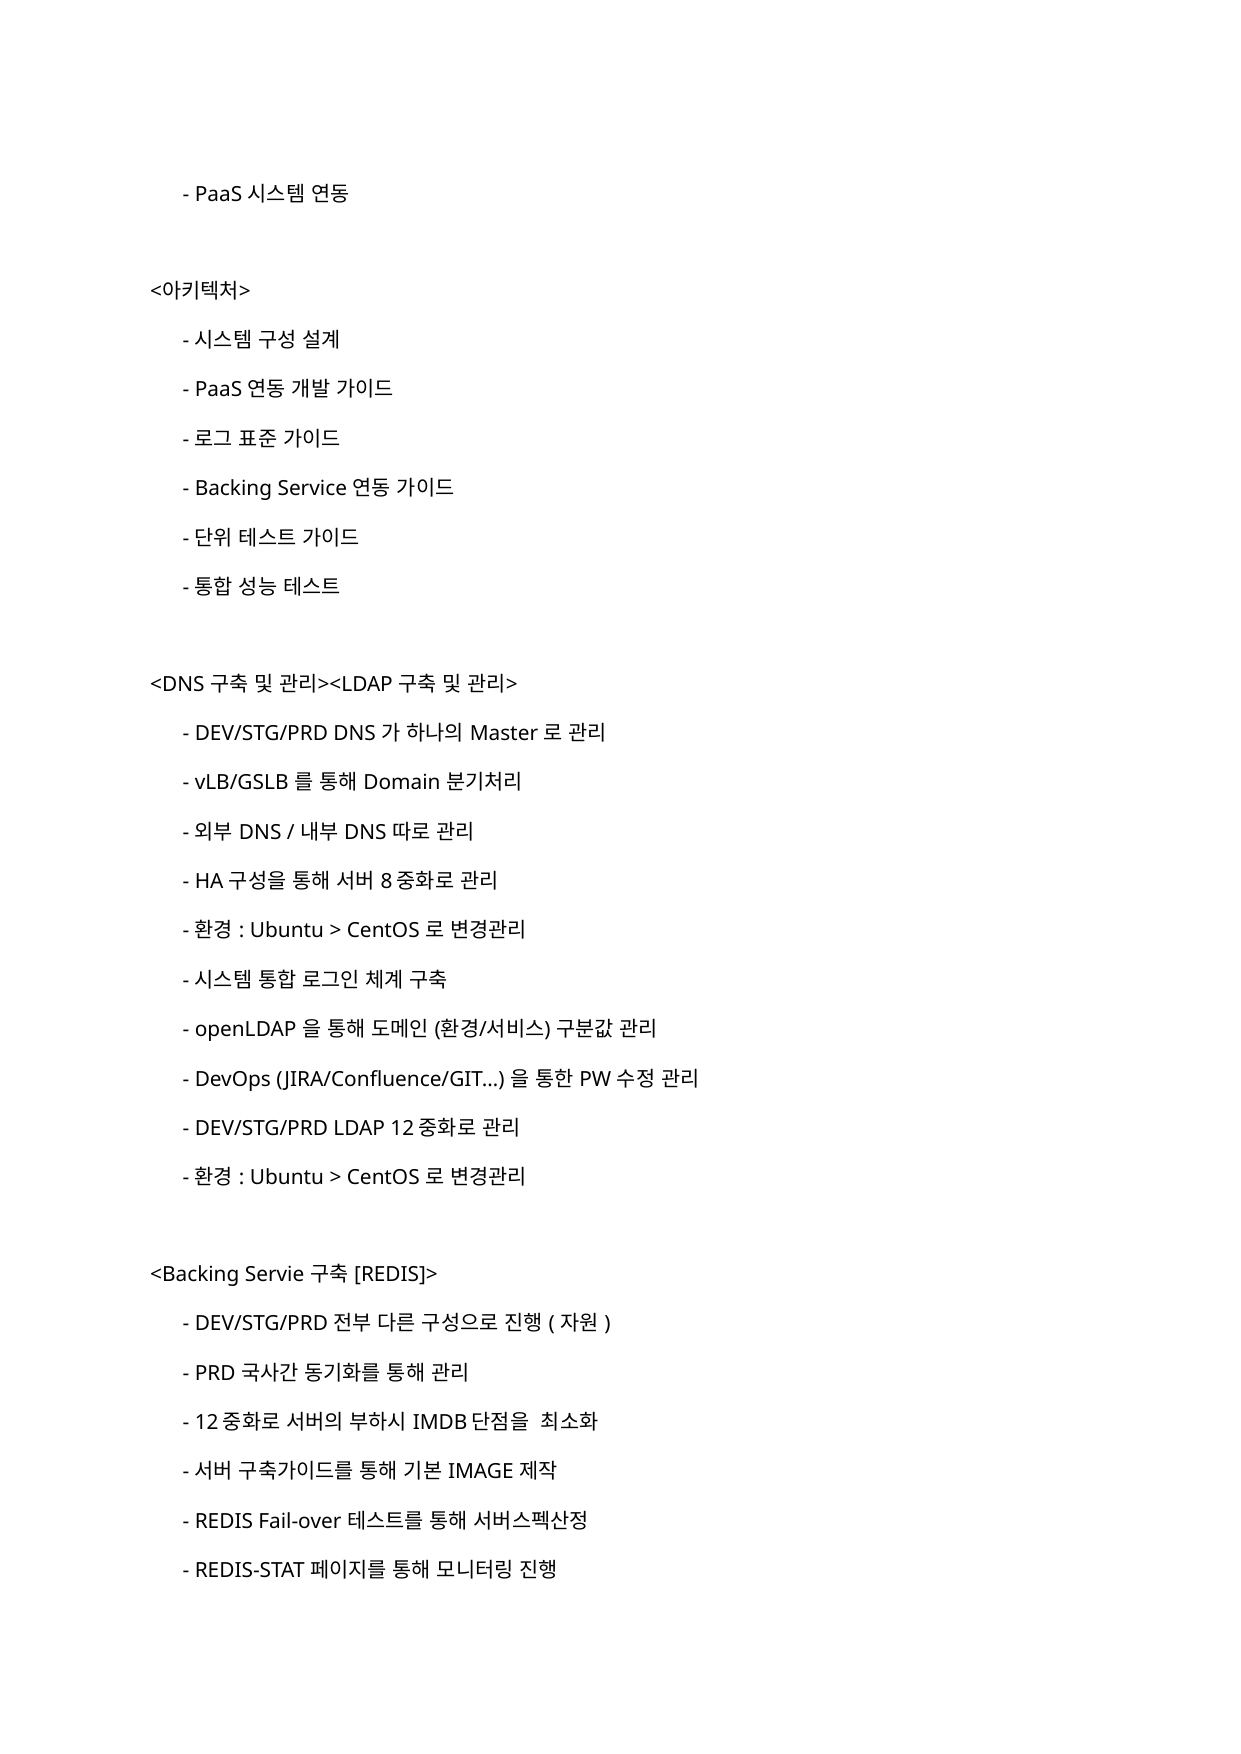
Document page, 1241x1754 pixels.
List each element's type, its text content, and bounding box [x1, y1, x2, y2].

text - PaaS 시스템 연동 [150, 177, 1090, 207]
text - 시스템 통합 로그인 체계 구축 [150, 963, 1090, 993]
text - 외부 DNS / 내부 DNS 따로 관리 [150, 815, 1090, 845]
text - DEV/STG/PRD 전부 다른 구성으로 진행 ( 자원 ) [150, 1307, 1090, 1337]
text - DEV/STG/PRD LDAP 12중화로 관리 [150, 1111, 1090, 1141]
text - HA 구성을 통해 서버 8중화로 관리 [150, 864, 1090, 894]
text - Backing Service 연동 가이드 [150, 471, 1090, 502]
text - 통합 성능 테스트 [150, 570, 1090, 600]
text <Backing Servie 구축 [REDIS]> [150, 1257, 1090, 1287]
text - 환경 : Ubuntu > CentOS 로 변경관리 [150, 1161, 1090, 1191]
text - 시스템 구성 설계 [150, 323, 1090, 353]
text - DevOps (JIRA/Confluence/GIT…) 을 통한 PW 수정 관리 [150, 1062, 1090, 1092]
text - PRD 국사간 동기화를 통해 관리 [150, 1356, 1090, 1386]
text - DEV/STG/PRD DNS 가 하나의 Master 로 관리 [150, 716, 1090, 746]
text - 로그 표준 가이드 [150, 422, 1090, 452]
text - 환경 : Ubuntu > CentOS 로 변경관리 [150, 914, 1090, 944]
text - REDIS-STAT 페이지를 통해 모니터링 진행 [150, 1553, 1090, 1584]
text - PaaS 연동 개발 가이드 [150, 373, 1090, 403]
text - openLDAP 을 통해 도메인 (환경/서비스) 구분값 관리 [150, 1012, 1090, 1043]
text - 12중화로 서버의 부하시 IMDB단점을 최소화 [150, 1405, 1090, 1436]
text <아키텍처> [150, 274, 1090, 304]
text - 서버 구축가이드를 통해 기본 IMAGE 제작 [150, 1455, 1090, 1485]
text - REDIS Fail-over 테스트를 통해 서버스펙산정 [150, 1504, 1090, 1534]
text - vLB/GSLB 를 통해 Domain 분기처리 [150, 766, 1090, 796]
text - 단위 테스트 가이드 [150, 521, 1090, 551]
text <DNS 구축 및 관리><LDAP 구축 및 관리> [150, 667, 1090, 697]
